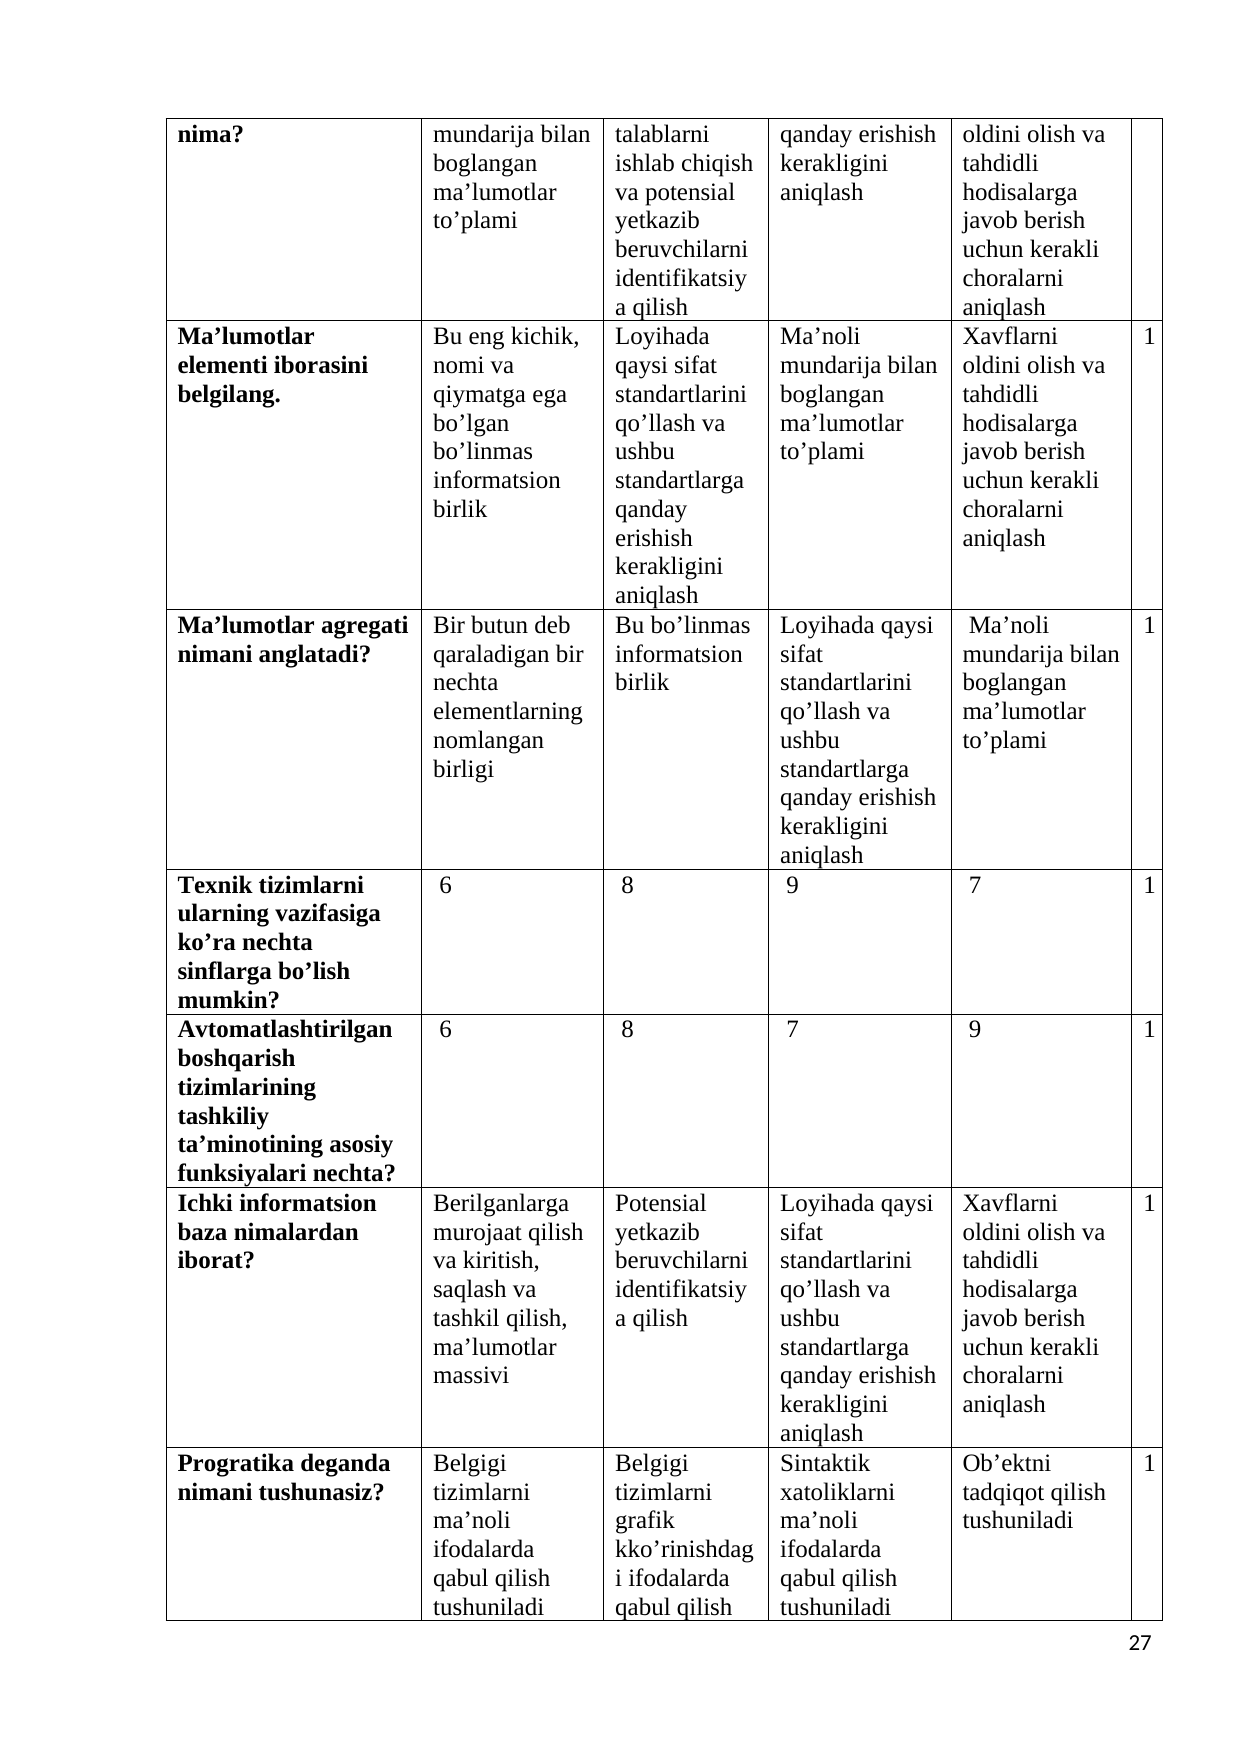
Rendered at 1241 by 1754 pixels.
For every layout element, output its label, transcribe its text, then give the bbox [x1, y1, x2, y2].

table_cell 6 [422, 1015, 603, 1187]
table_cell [952, 1448, 1131, 1620]
table_cell Avtomatlashtirilgan boshqarish tizimlarining tashkiliy ta’minotining asosiy funksiyalari nechta? [167, 1015, 421, 1187]
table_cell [769, 119, 951, 320]
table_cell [769, 1448, 951, 1620]
table_cell 1 [1132, 1448, 1162, 1620]
table_cell Berilganlarga murojaat qilish va kiritish, saqlash va tashkil qilish, ma’lumotlar massivi [422, 1188, 603, 1447]
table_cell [422, 119, 603, 320]
table_cell Ichki informatsion baza nimalardan iborat? [167, 1188, 421, 1447]
table_cell 8 [604, 1015, 768, 1187]
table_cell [422, 1448, 603, 1620]
table_cell 9 [952, 1015, 1131, 1187]
table_cell Potensial yetkazib beruvchilarni identifikatsiya qilish [604, 1188, 768, 1447]
table_cell 7 [952, 870, 1131, 1013]
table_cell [167, 119, 421, 320]
table_cell Loyihada qaysi sifat standartlarini qo’llash va ushbu standartlarga qanday erishish kerakligini aniqlash [769, 1188, 951, 1447]
table_cell Ma’noli mundarija bilan boglangan ma’lumotlar to’plami [769, 321, 951, 609]
table_cell Xavflarni oldini olish va tahdidli hodisalarga javob berish uchun kerakli choralarni aniqlash [952, 321, 1131, 609]
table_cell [604, 119, 768, 320]
table_cell Loyihada qaysi sifat standartlarini qo’llash va ushbu standartlarga qanday erishish kerakligini aniqlash [769, 610, 951, 869]
table_cell Ma’noli mundarija bilan boglangan ma’lumotlar to’plami [952, 610, 1131, 869]
table_cell 1 [1132, 321, 1162, 609]
table_cell 1 [1132, 1015, 1162, 1187]
table_cell 6 [422, 870, 603, 1013]
table_cell 1 [1132, 119, 1162, 320]
table_cell Bu eng kichik, nomi va qiymatga ega bo’lgan bo’linmas informatsion birlik [422, 321, 603, 609]
table_cell Ma’lumotlar elementi iborasini belgilang. [167, 321, 421, 609]
table_cell 1 [1132, 610, 1162, 869]
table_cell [167, 1448, 421, 1620]
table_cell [952, 119, 1131, 320]
table_cell Xavflarni oldini olish va tahdidli hodisalarga javob berish uchun kerakli choralarni aniqlash [952, 1188, 1131, 1447]
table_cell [604, 1448, 768, 1620]
table_cell Texnik tizimlarni ularning vazifasiga ko’ra nechta sinflarga bo’lish mumkin? [167, 870, 421, 1013]
table_cell 1 [1132, 870, 1162, 1013]
table_cell Bu bo’linmas informatsion birlik [604, 610, 768, 869]
table_cell 9 [769, 870, 951, 1013]
table_cell 8 [604, 870, 768, 1013]
table_cell Bir butun deb qaraladigan bir nechta elementlarning nomlangan birligi [422, 610, 603, 869]
table_cell Loyihada qaysi sifat standartlarini qo’llash va ushbu standartlarga qanday erishish kerakligini aniqlash [604, 321, 768, 609]
table_cell 7 [769, 1015, 951, 1187]
table_cell Ma’lumotlar agregati nimani anglatadi? [167, 610, 421, 869]
table_cell 1 [1132, 1188, 1162, 1447]
